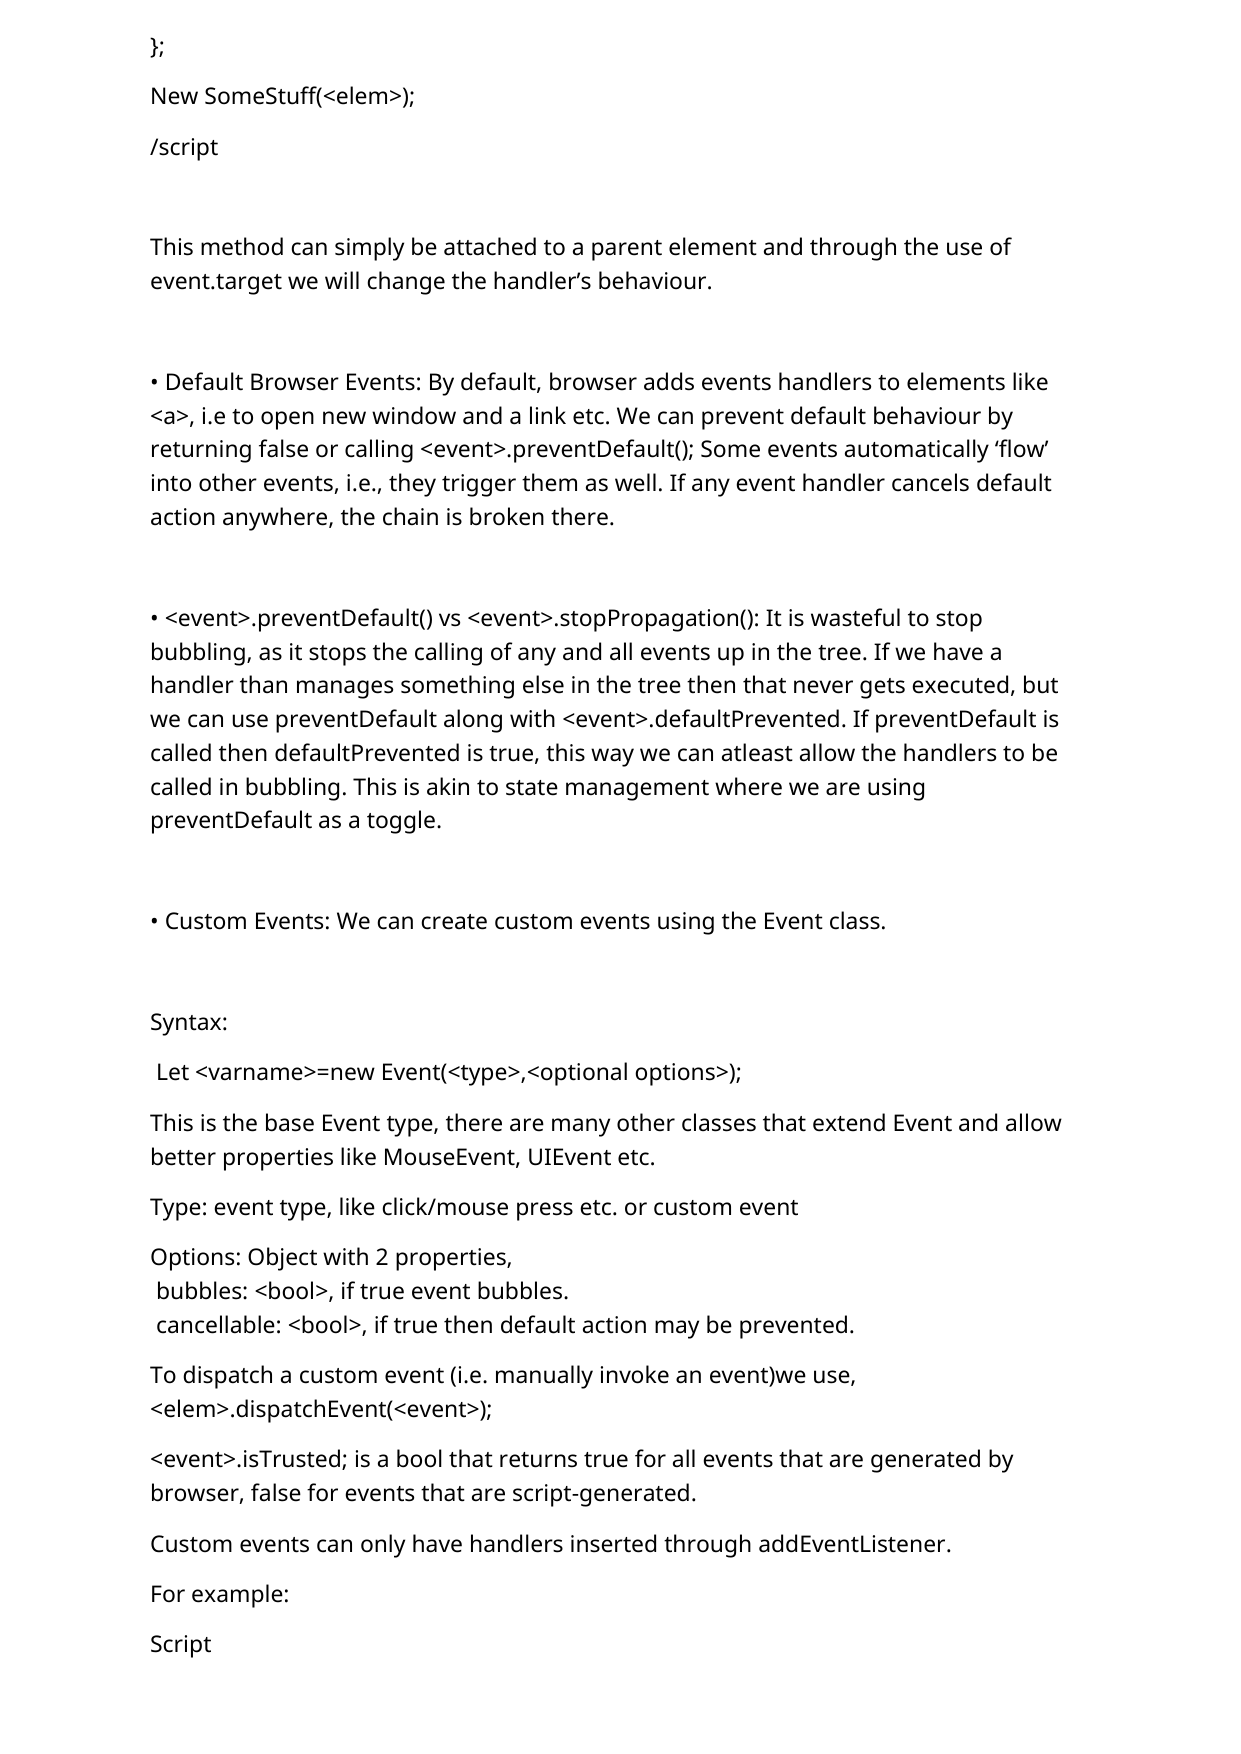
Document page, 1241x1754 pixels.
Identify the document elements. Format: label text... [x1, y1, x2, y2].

text This method can simply be attached to a parent element and through the use of event.target we will change the handler’s behaviour. [150, 231, 1090, 296]
text For example: [150, 1578, 1090, 1609]
text Syntax: [150, 1006, 1090, 1037]
text This is the base Event type, there are many other classes that extend Event and allow better properties like MouseEvent, UIEvent etc. [150, 1107, 1090, 1172]
text New SomeStuff(<elem>); [150, 80, 1090, 111]
text • Custom Events: We can create custom events using the Event class. [150, 905, 1090, 936]
text Options: Object with 2 properties, bubbles: <bool>, if true event bubbles. cancellable: <bool>, if true then default action may be prevented. [150, 1241, 1090, 1340]
text Custom events can only have handlers inserted through addEventListener. [150, 1527, 1090, 1559]
text • <event>.preventDefault() vs <event>.stopPropagation(): It is wasteful to stop bubbling, as it stops the calling of any and all events up in the tree. If we have a handler than manages something else in the tree then that never gets executed, but we can use preventDefault along with <event>.defaultPrevented. If preventDefault is called then defaultPrevented is true, this way we can atleast allow the handlers to be called in bubbling. This is akin to state management where we are using preventDefault as a toggle. [150, 602, 1090, 835]
text Type: event type, like click/mouse press etc. or custom event [150, 1191, 1090, 1222]
text }; [150, 29, 1090, 61]
text /script [150, 130, 1090, 162]
text • Default Browser Events: By default, browser adds events handlers to elements like <a>, i.e to open new window and a link etc. We can prevent default behaviour by returning false or calling <event>.preventDefault(); Some events automatically ‘flow’ into other events, i.e., they trigger them as well. If any event handler cancels default action anywhere, the chain is broken there. [150, 366, 1090, 532]
text Script [150, 1628, 1090, 1659]
text Let <varname>=new Event(<type>,<optional options>); [150, 1056, 1090, 1087]
text To dispatch a custom event (i.e. manually invoke an event)we use, <elem>.dispatchEvent(<event>); [150, 1359, 1090, 1424]
text <event>.isTrusted; is a bool that returns true for all events that are generated by browser, false for events that are script-generated. [150, 1443, 1090, 1508]
